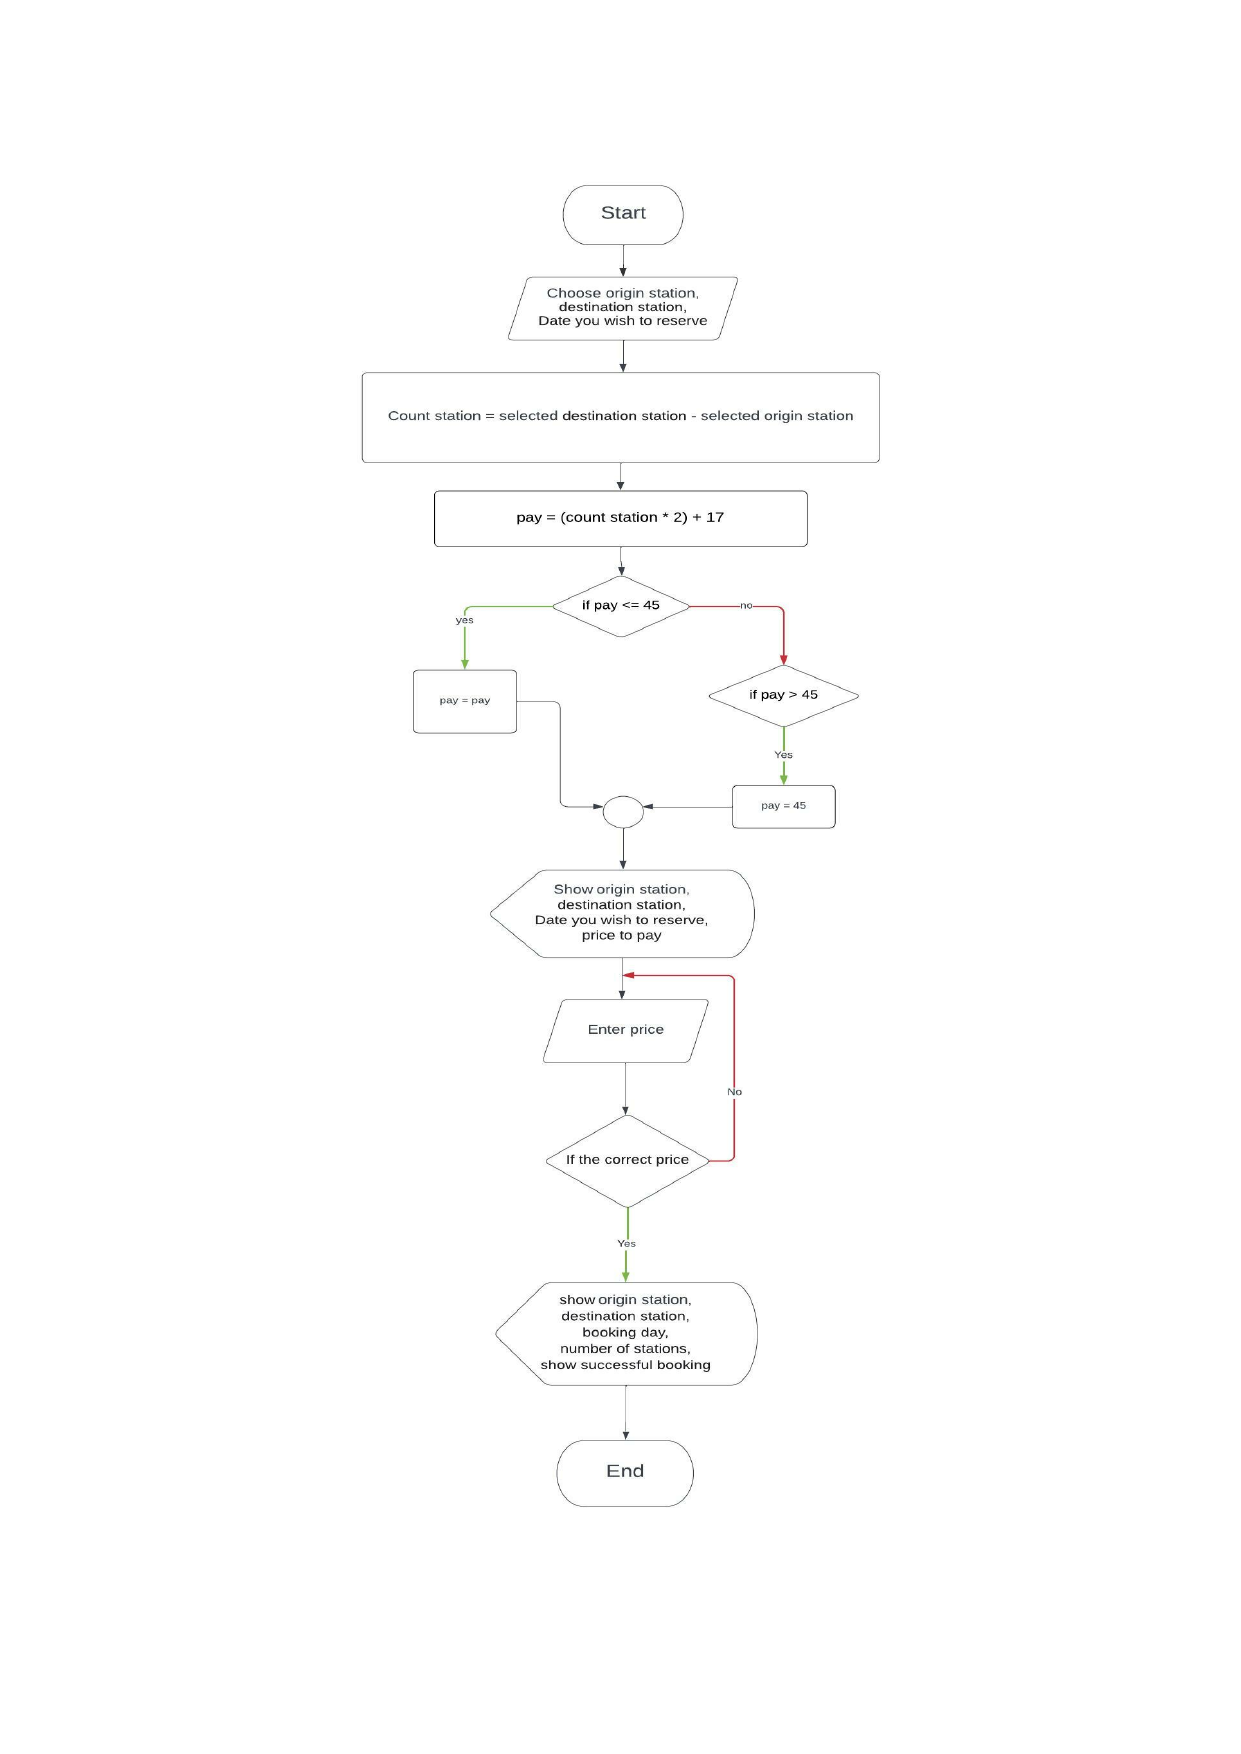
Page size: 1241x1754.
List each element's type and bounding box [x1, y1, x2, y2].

picture [336, 165, 905, 1528]
